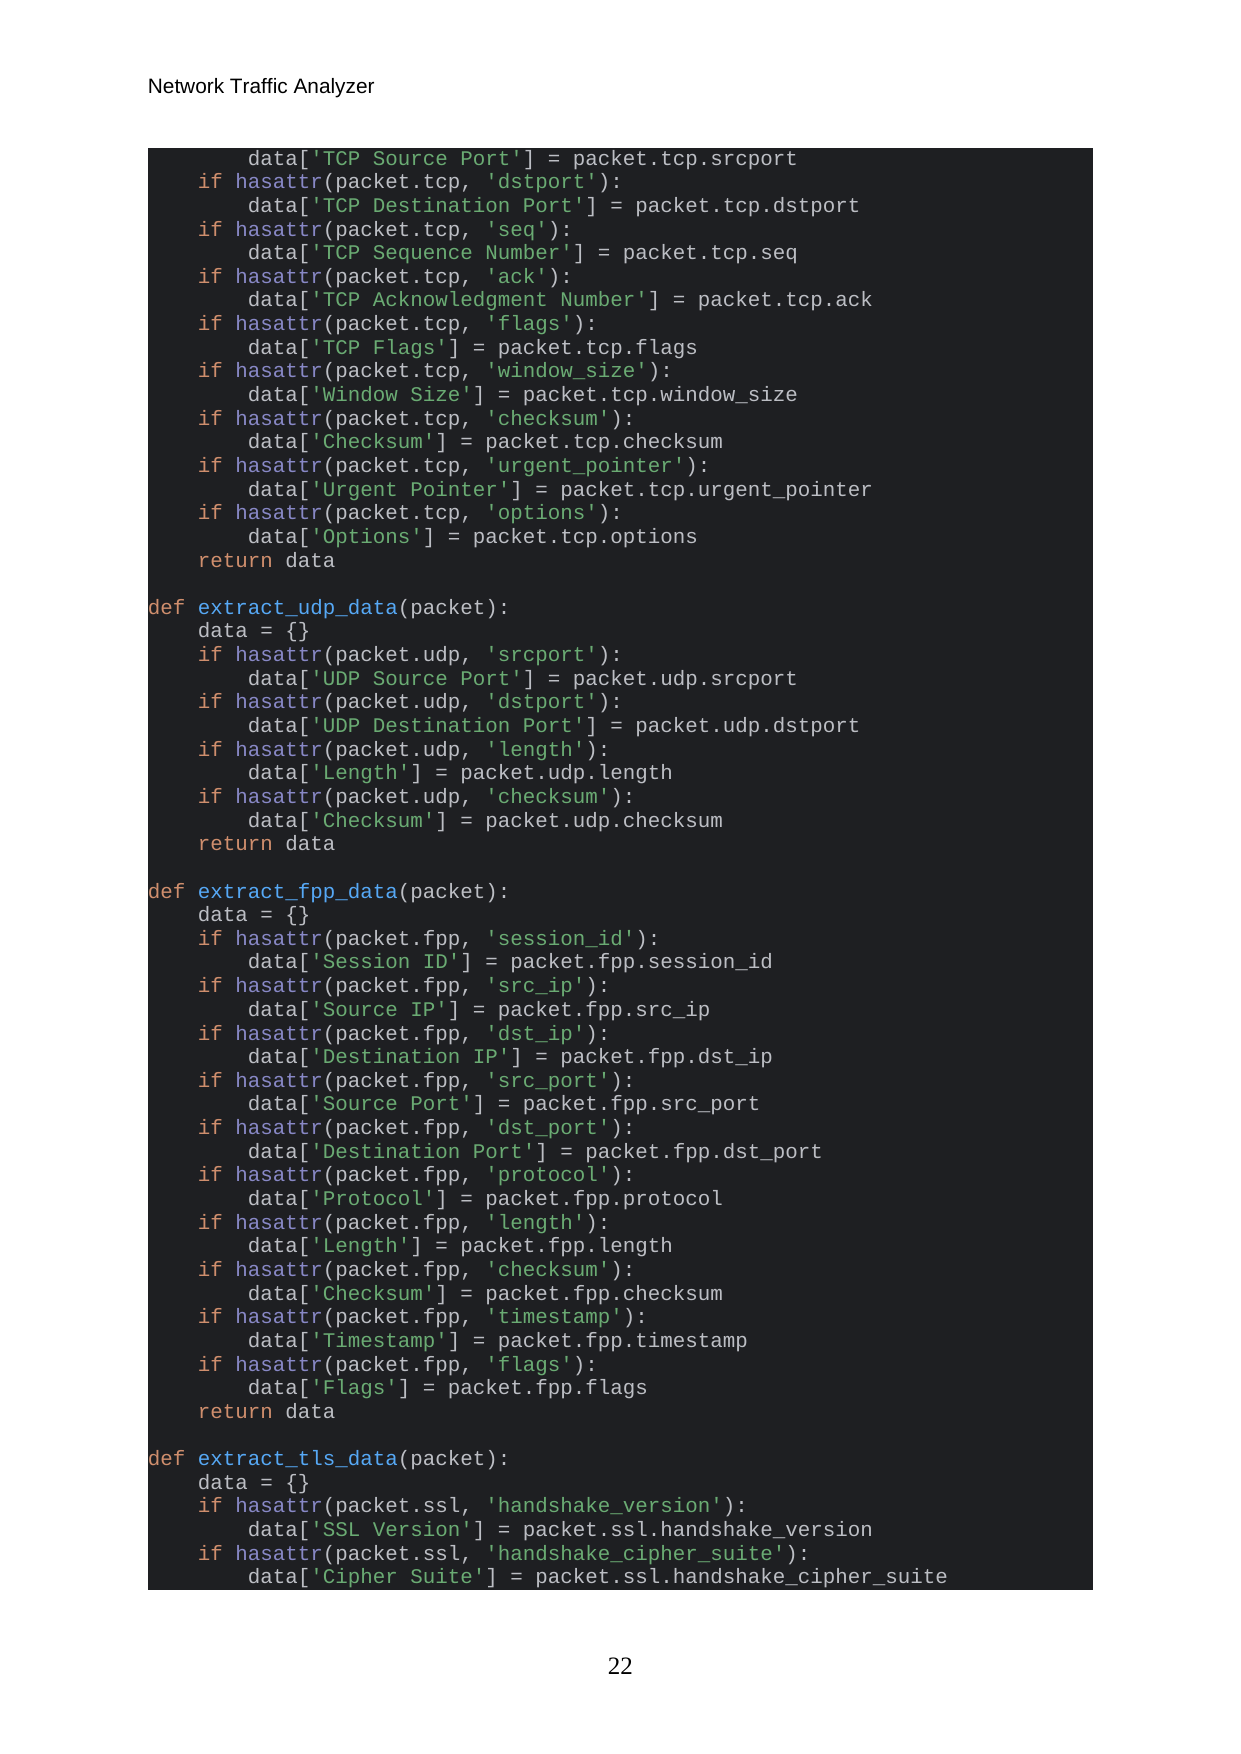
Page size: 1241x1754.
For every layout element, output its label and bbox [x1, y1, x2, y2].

text [148, 148, 1093, 1590]
